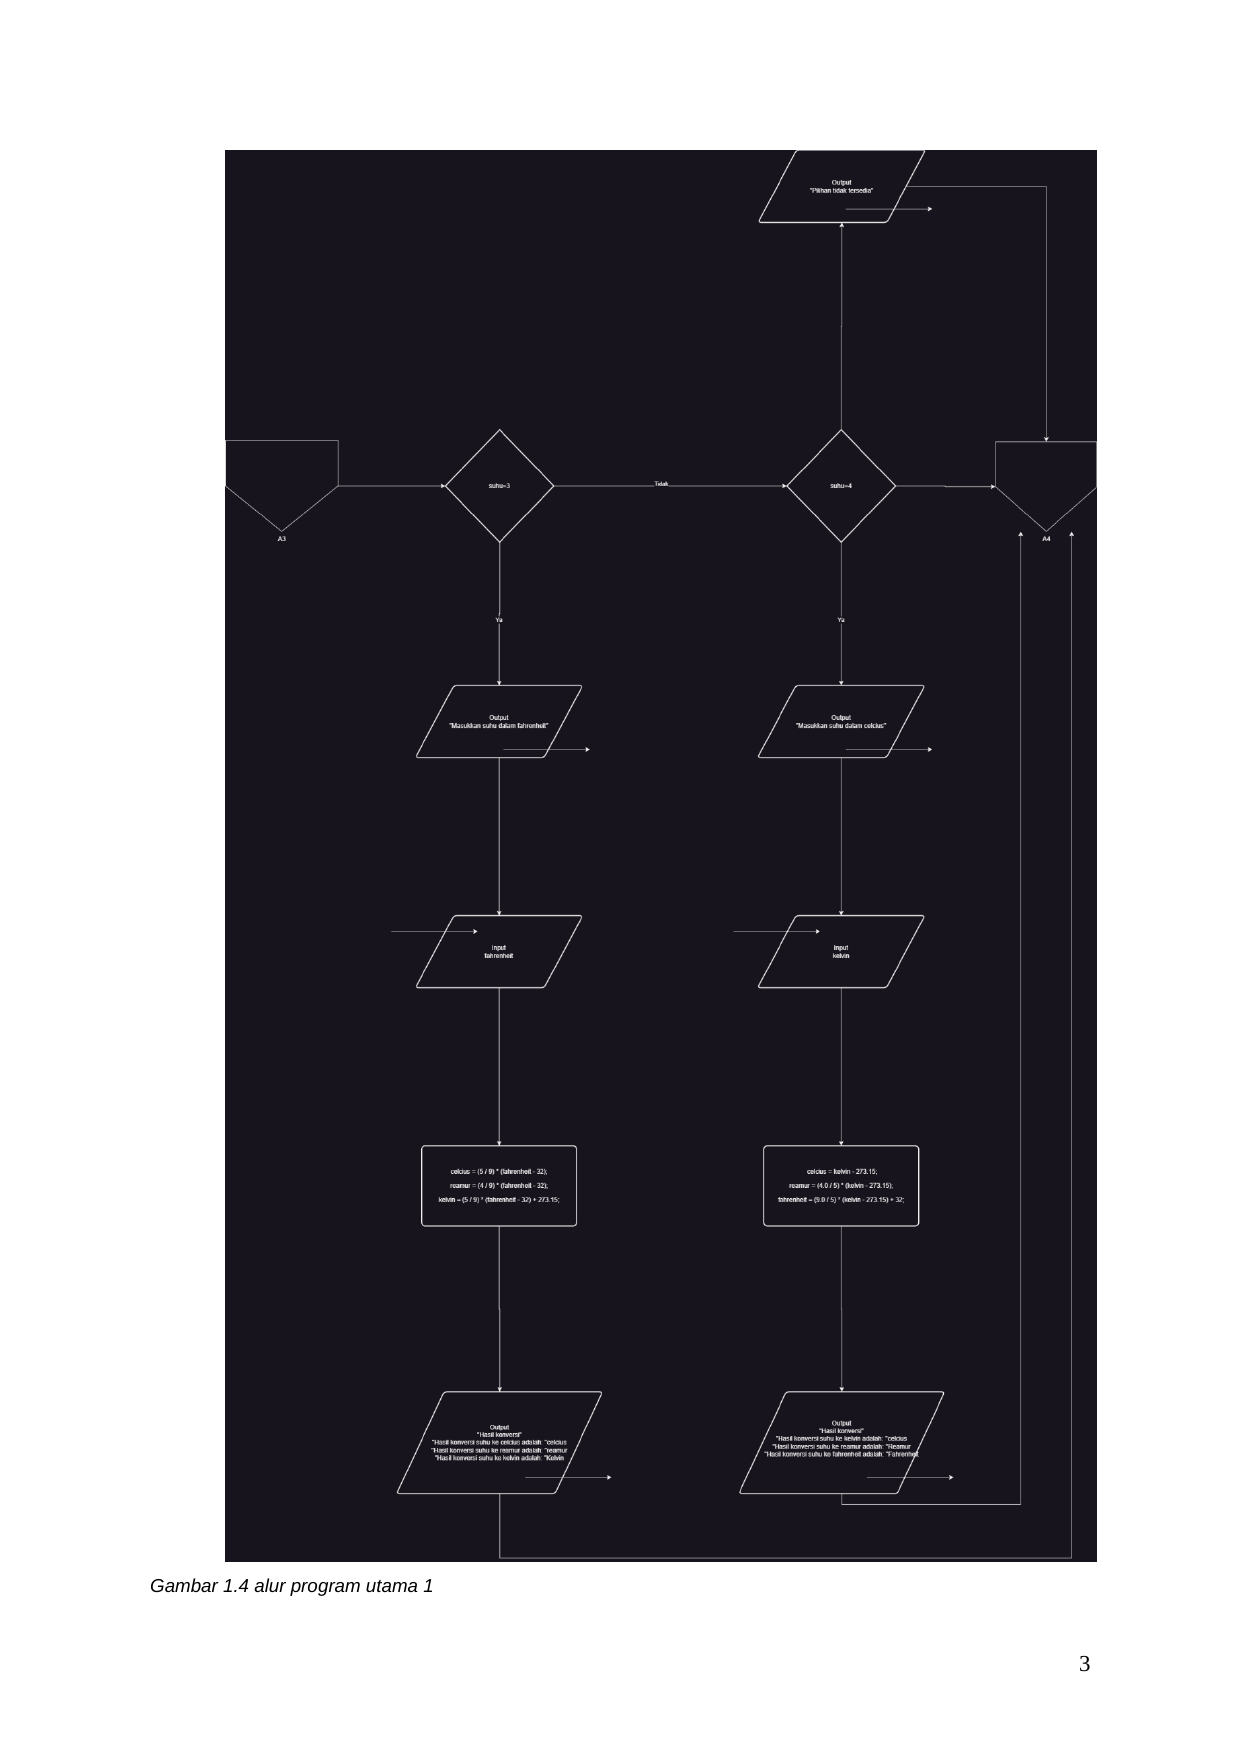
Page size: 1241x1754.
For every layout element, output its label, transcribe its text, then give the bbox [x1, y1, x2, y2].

text Gambar 1.4 alur program utama 1 [150, 1574, 1090, 1596]
picture [225, 150, 1097, 1562]
